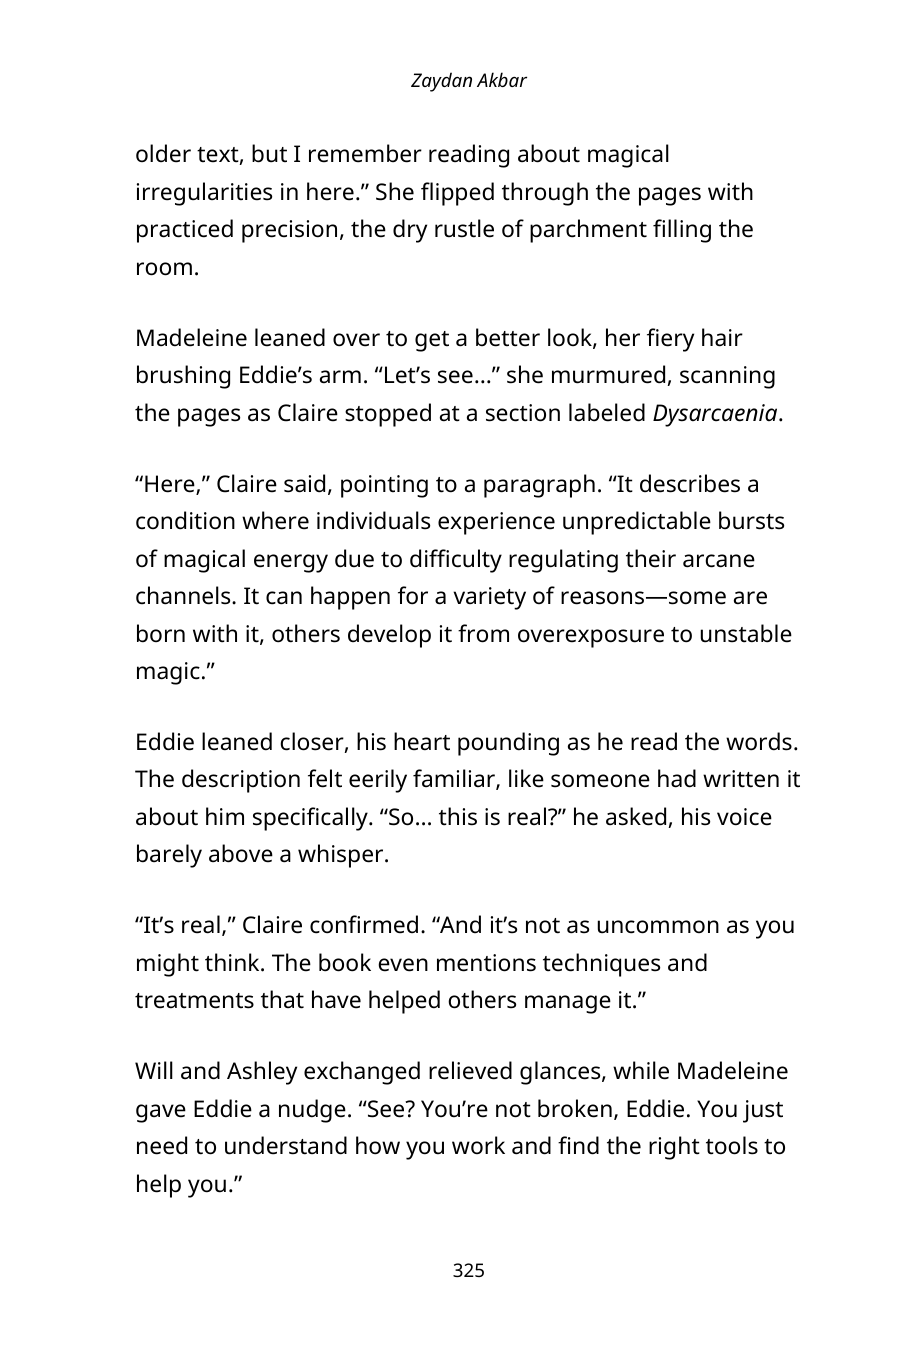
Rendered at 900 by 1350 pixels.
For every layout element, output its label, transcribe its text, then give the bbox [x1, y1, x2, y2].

text Will and Ashley exchanged relieved glances, while Madeleine gave Eddie a nudge. “See? You’re not broken, Eddie. You just need to understand how you work and find the right tools to help you.” [135, 1055, 802, 1199]
text Eddie leaned closer, his heart pounding as he read the words. The description felt eerily familiar, like someone had written it about him specifically. “So… this is real?” he asked, his voice barely above a whisper. [135, 726, 802, 870]
text Madeleine leaned over to get a better look, her fiery hair brushing Eddie’s arm. “Let’s see…” she murmured, scanning the pages as Claire stopped at a section labeled Dysarcaenia. [135, 322, 802, 428]
text “Here,” Claire said, pointing to a paragraph. “It describes a condition where individuals experience unpredictable bursts of magical energy due to difficulty regulating their arcane channels. It can happen for a variety of reasons—some are born with it, others develop it from overexposure to unstable magic.” [135, 468, 802, 686]
text “It’s real,” Claire confirmed. “And it’s not as uncommon as you might think. The book even mentions techniques and treatments that have helped others manage it.” [135, 909, 802, 1016]
